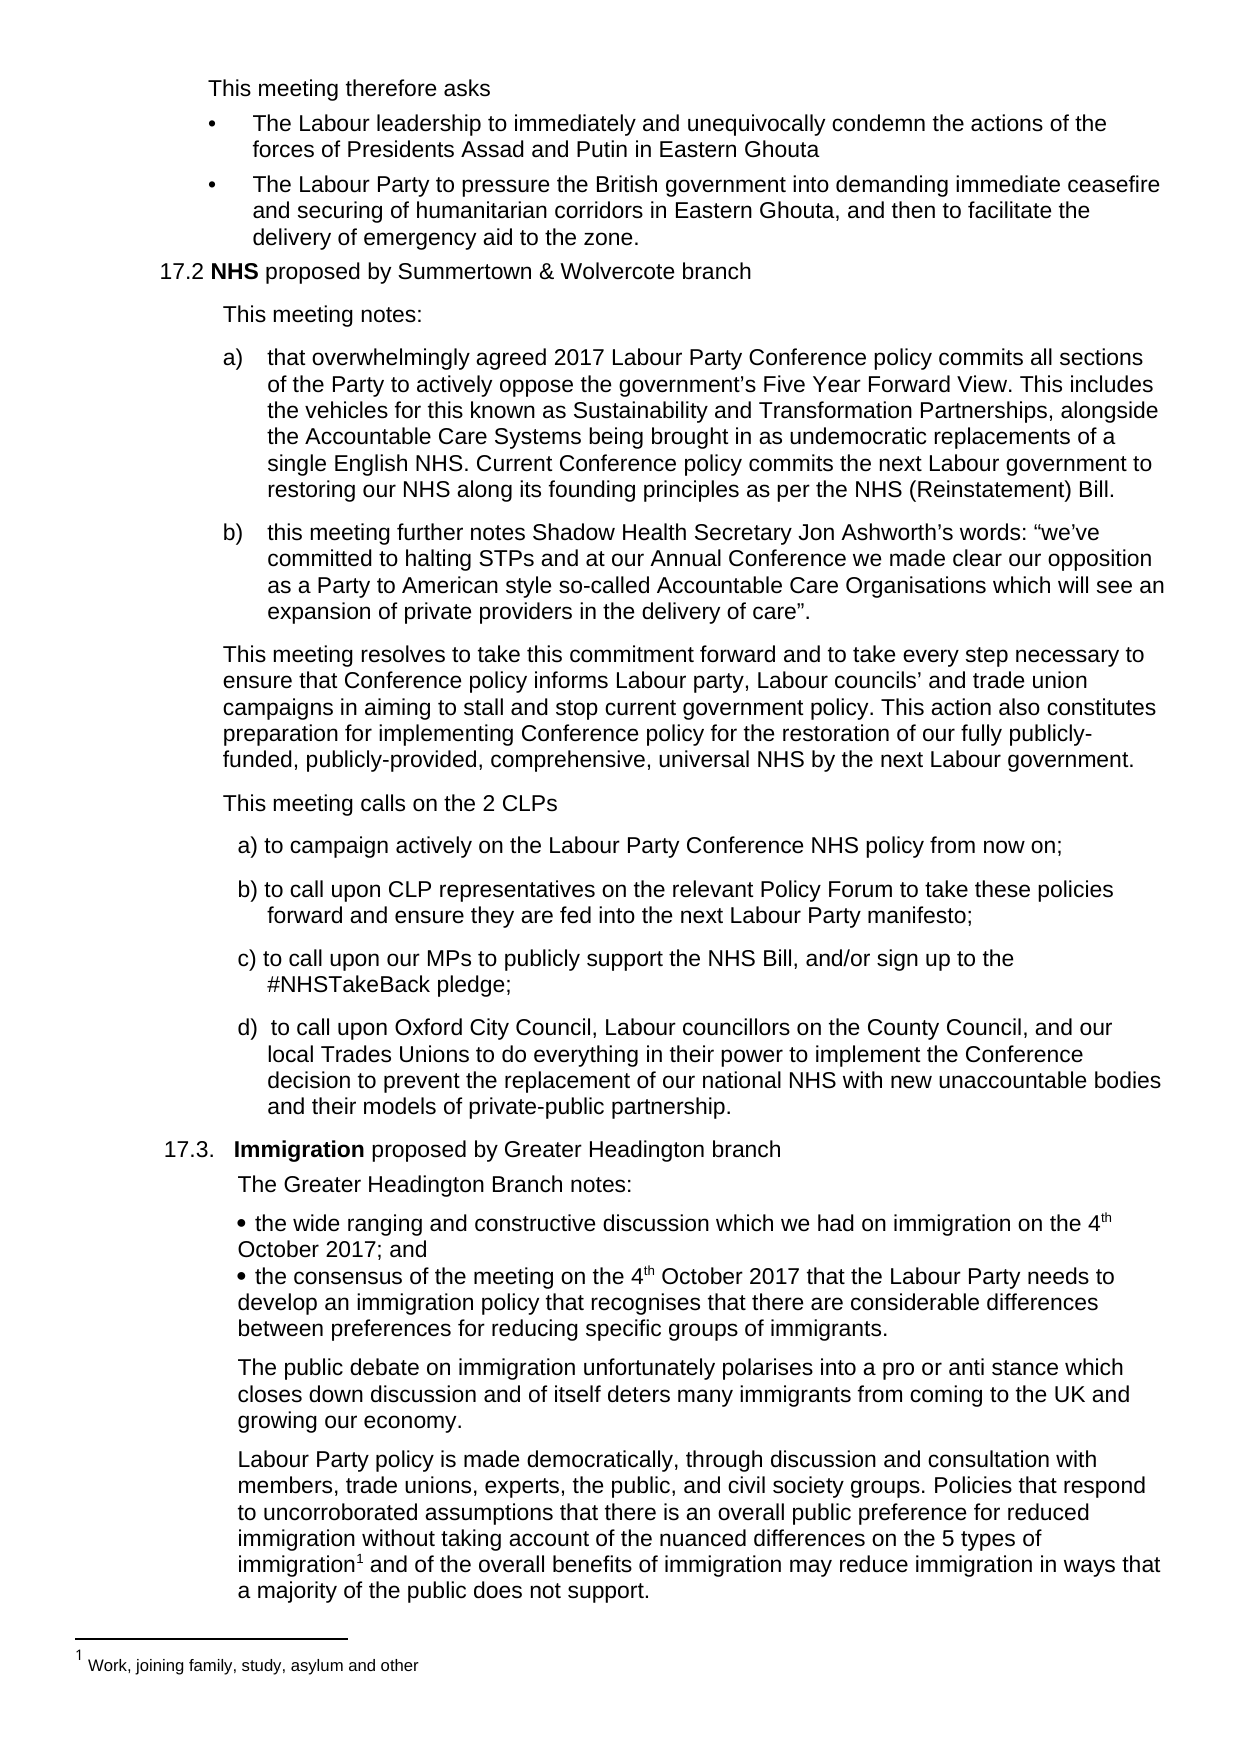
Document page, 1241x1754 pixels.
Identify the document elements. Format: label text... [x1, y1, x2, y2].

text c) to call upon our MPs to publicly support the NHS Bill, and/or sign up to the #NHSTakeBack pledge; [237, 945, 1165, 998]
text 17.2 NHS proposed by Summertown & Wolvercote branch [75, 258, 1165, 284]
text Labour Party policy is made democratically, through discussion and consultation with members, trade unions, experts, the public, and civil society groups. Policies that respond to uncorroborated assumptions that there is an overall public preference for reduced immigration without taking account of the nuanced differences on the 5 types of immigration and of the overall benefits of immigration may reduce immigration in ways that a majority of the public does not support. [237, 1446, 1165, 1604]
text d) to call upon Oxford City Council, Labour councillors on the County Council, and our local Trades Unions to do everything in their power to implement the Conference decision to prevent the replacement of our national NHS with new unaccountable bodies and their models of private-public partnership. [237, 1014, 1165, 1120]
text The Greater Headington Branch notes: [193, 1171, 1165, 1197]
list the consensus of the meeting on the 4th October 2017 that the Labour Party needs to develop an immigration policy that recognises that there are considerable differences between preferences for reducing specific groups of immigrants. [237, 1263, 1165, 1342]
text This meeting calls on the 2 CLPs [223, 789, 1165, 816]
text The public debate on immigration unfortunately polarises into a pro or anti stance which closes down discussion and of itself deters many immigrants from coming to the UK and growing our economy. [237, 1354, 1165, 1433]
text 17.3. Immigration proposed by Greater Headington branch [75, 1136, 1165, 1163]
text a) to campaign actively on the Labour Party Conference NHS policy from now on; [237, 832, 1165, 859]
text b) to call upon CLP representatives on the relevant Policy Forum to take these policies forward and ensure they are fed into the next Labour Party manifesto; [237, 876, 1165, 928]
list The Labour leadership to immediately and unequivocally condemn the actions of the forces of Presidents Assad and Putin in Eastern Ghouta [208, 110, 1165, 162]
text This meeting notes: [223, 301, 1165, 327]
text This meeting resolves to take this commitment forward and to take every step necessary to ensure that Conference policy informs Labour party, Labour councils’ and trade union campaigns in aiming to stall and stop current government policy. This action also constitutes preparation for implementing Conference policy for the restoration of our fully publicly-funded, publicly-provided, comprehensive, universal NHS by the next Labour government. [223, 641, 1165, 773]
list The Labour Party to pressure the British government into demanding immediate ceasefire and securing of humanitarian corridors in Eastern Ghouta, and then to facilitate the delivery of emergency aid to the zone. [208, 171, 1165, 250]
list the wide ranging and constructive discussion which we had on immigration on the 4th October 2017; and [237, 1210, 1165, 1263]
text This meeting therefore asks [208, 75, 1165, 101]
text a) that overwhelmingly agreed 2017 Labour Party Conference policy commits all sections of the Party to actively oppose the government’s Five Year Forward View. This includes the vehicles for this known as Sustainability and Transformation Partnerships, alongside the Accountable Care Systems being brought in as undemocratic replacements of a single English NHS. Current Conference policy commits the next Labour government to restoring our NHS along its founding principles as per the NHS (Reinstatement) Bill. [223, 344, 1165, 502]
text b) this meeting further notes Shadow Health Secretary Jon Ashworth’s words: “we’ve committed to halting STPs and at our Annual Conference we made clear our opposition as a Party to American style so-called Accountable Care Organisations which will see an expansion of private providers in the delivery of care”. [223, 519, 1165, 624]
